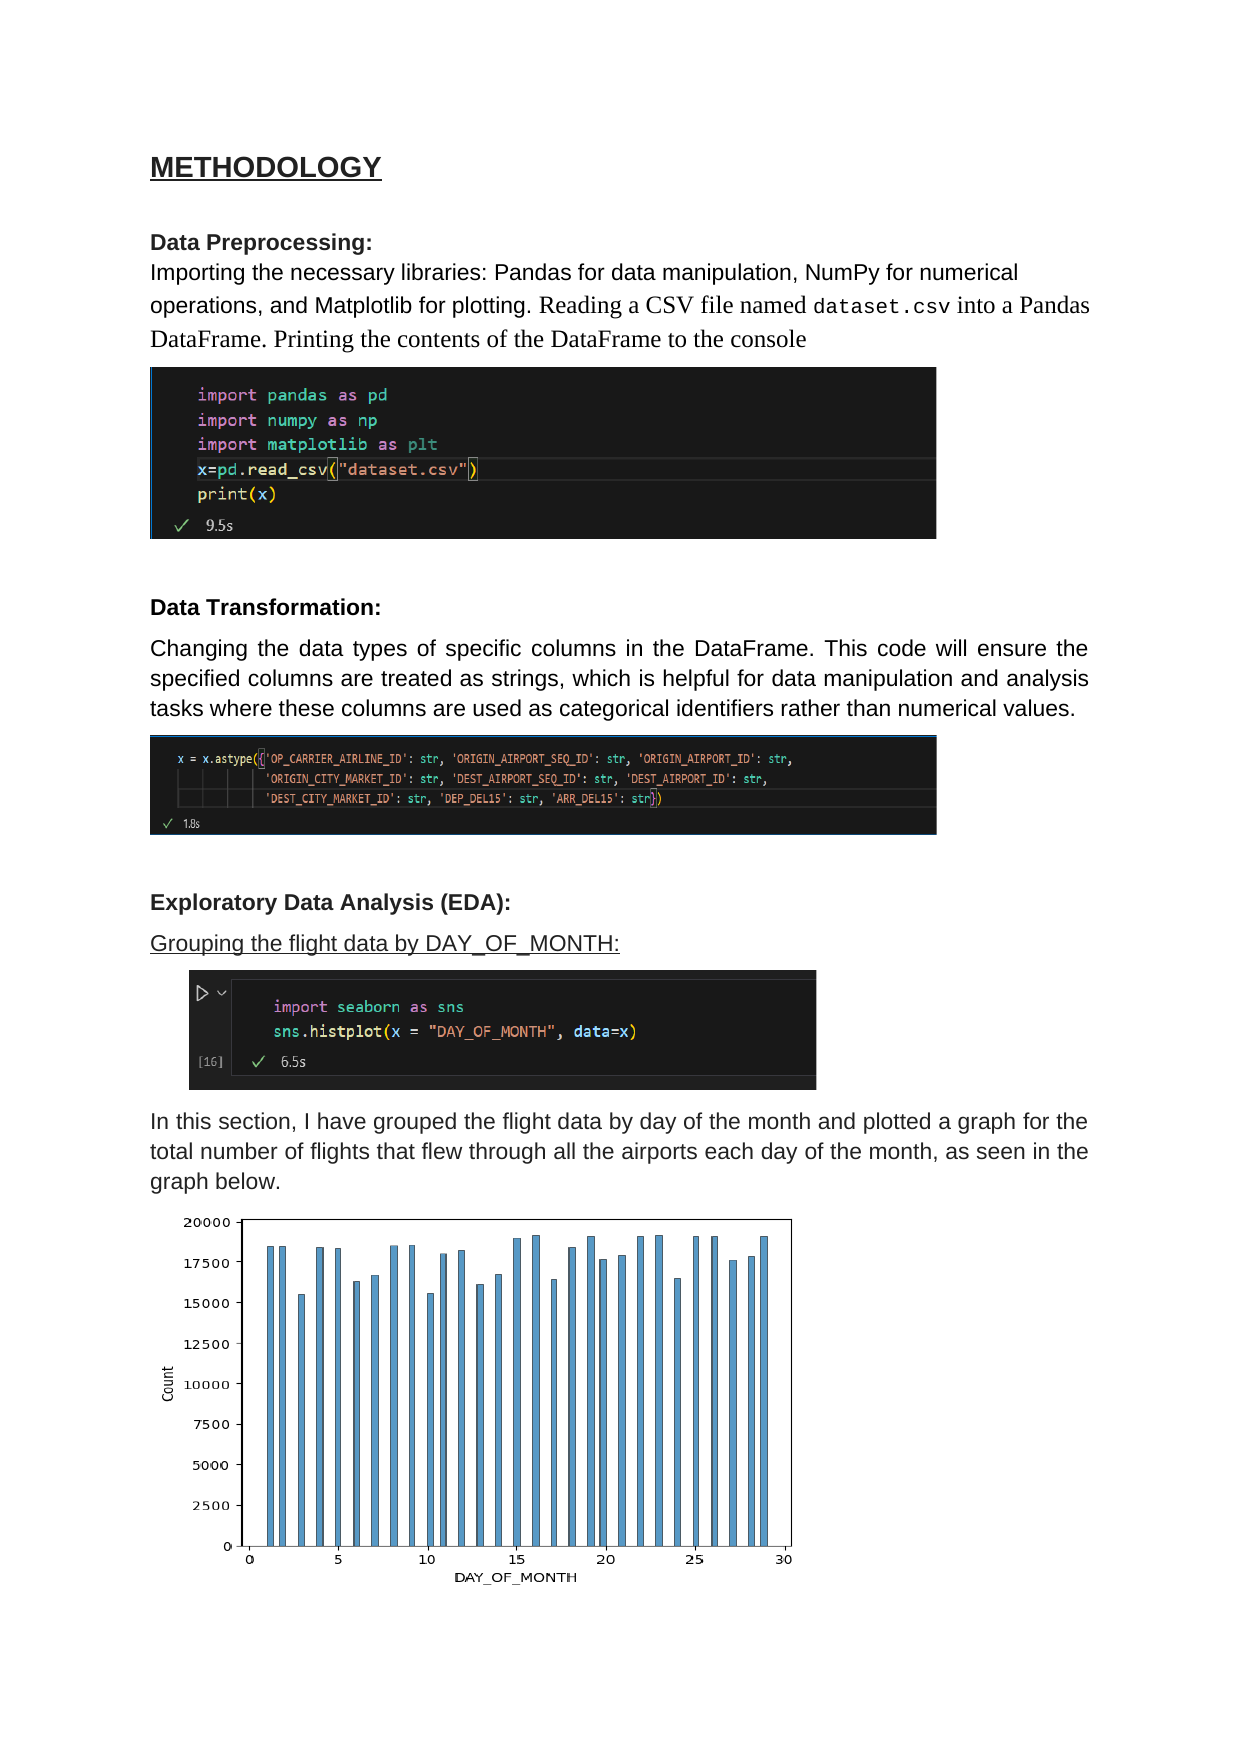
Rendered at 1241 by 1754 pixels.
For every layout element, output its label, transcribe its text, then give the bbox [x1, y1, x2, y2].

text In this section, I have grouped the flight data by day of the month and plotted a graph for the total number of flights that flew through all the airports each day of the month, as seen in the graph below. [150, 1108, 1090, 1194]
text METHODOLOGY [150, 150, 1090, 183]
text Changing the data types of specific columns in the DataFrame. This code will ensure the specified columns are treated as strings, which is helpful for data manipulation and analysis tasks where these columns are used as categorical identifiers rather than numerical values. [150, 634, 1090, 721]
text Importing the necessary libraries: Pandas for data manipulation, NumPy for numerical operations, and Matplotlib for plotting. Reading a CSV file named dataset.csv into a Pandas DataFrame. Printing the contents of the DataFrame to the console [150, 259, 1090, 353]
text Exploratory Data Analysis (EDA): [150, 889, 1090, 916]
picture [150, 1208, 805, 1592]
text Data Preprocessing: [150, 229, 1090, 256]
text Grouping the flight data by DAY_OF_MONTH: [150, 930, 1090, 956]
text Data Transformation: [150, 594, 1090, 620]
